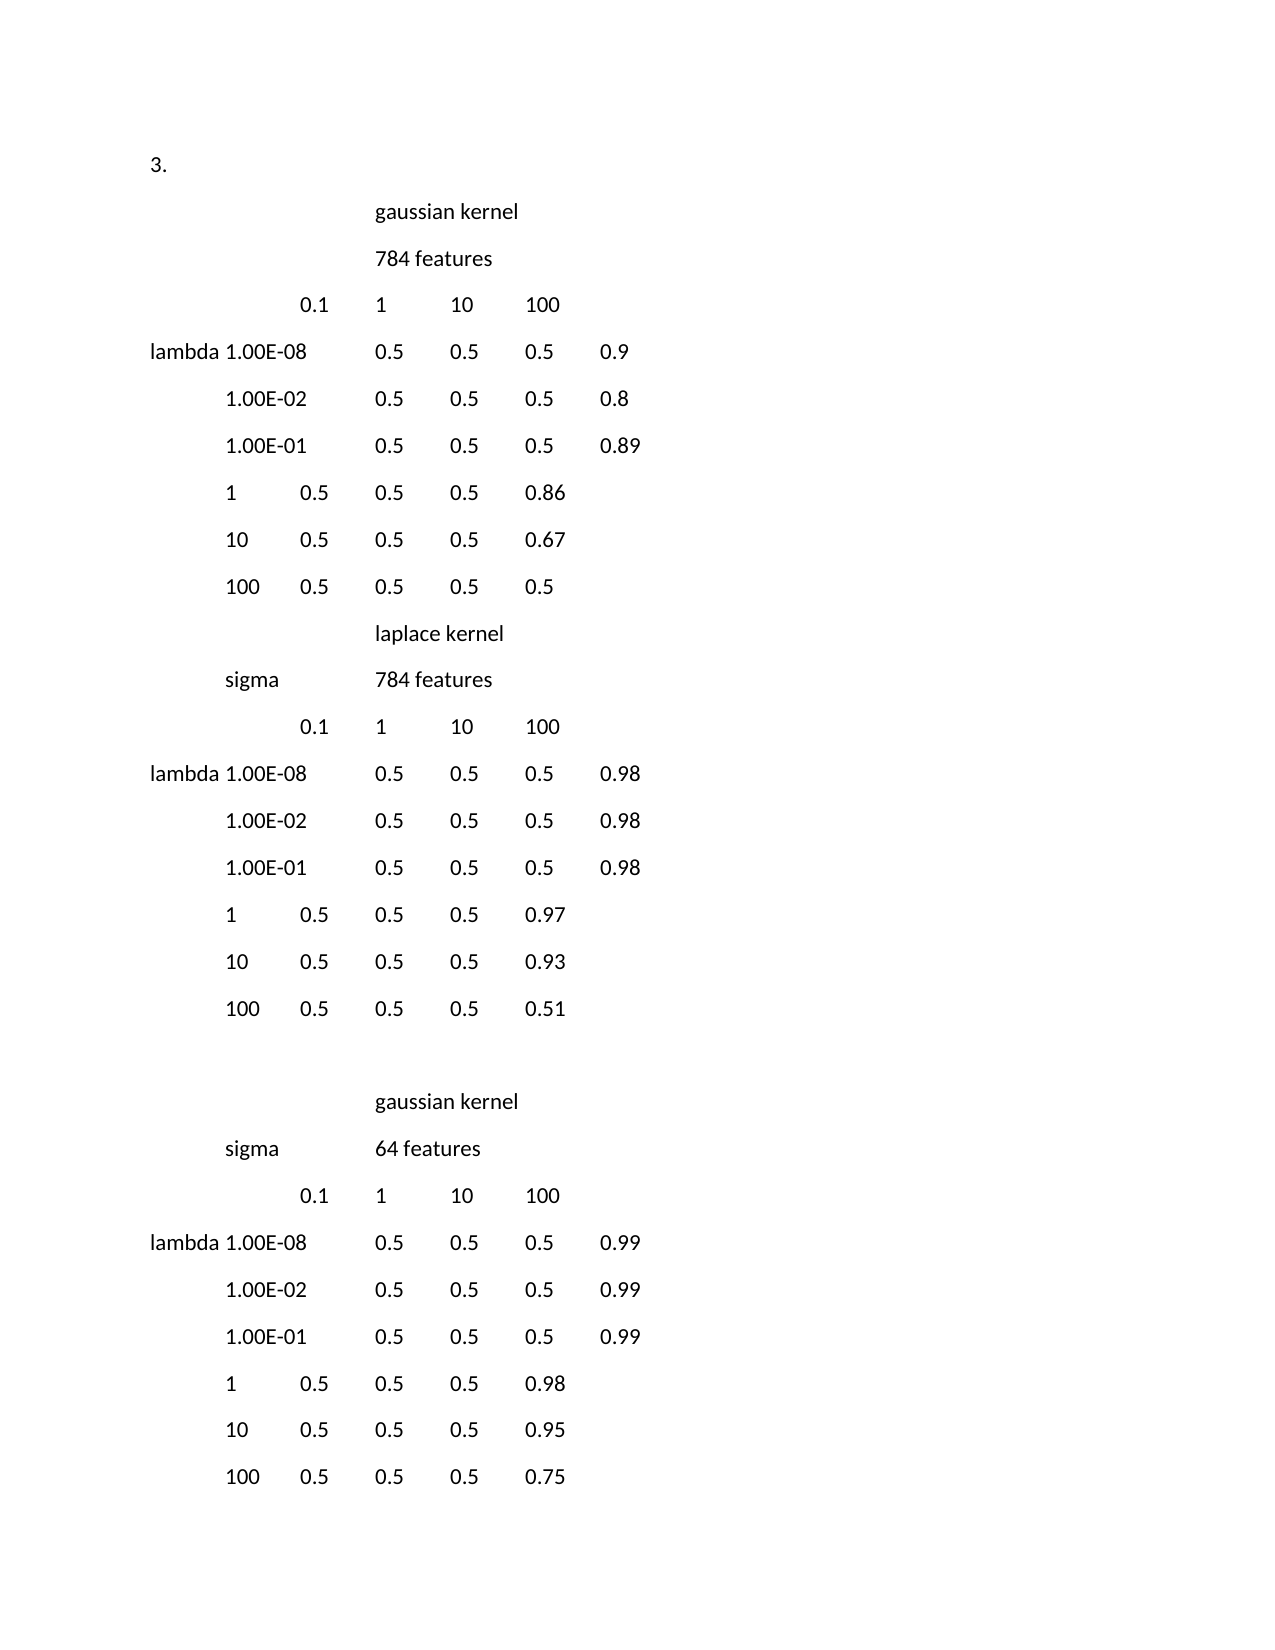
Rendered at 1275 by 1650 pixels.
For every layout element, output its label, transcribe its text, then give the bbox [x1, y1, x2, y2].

text 1.00E-02 0.5 0.5 0.5 0.98 [150, 806, 1125, 834]
text 1.00E-01 0.5 0.5 0.5 0.98 [150, 853, 1125, 881]
text 10 0.5 0.5 0.5 0.95 [150, 1416, 1125, 1444]
text 1 0.5 0.5 0.5 0.98 [150, 1369, 1125, 1397]
text laplace kernel [150, 619, 1125, 647]
text 0.1 1 10 100 [150, 291, 1125, 319]
text lambda 1.00E-08 0.5 0.5 0.5 0.98 [150, 759, 1125, 787]
text 1.00E-02 0.5 0.5 0.5 0.99 [150, 1275, 1125, 1303]
text lambda 1.00E-08 0.5 0.5 0.5 0.99 [150, 1228, 1125, 1256]
text 10 0.5 0.5 0.5 0.67 [150, 525, 1125, 553]
text 1.00E-02 0.5 0.5 0.5 0.8 [150, 384, 1125, 412]
text 0.1 1 10 100 [150, 712, 1125, 741]
text 100 0.5 0.5 0.5 0.75 [150, 1462, 1125, 1491]
text 10 0.5 0.5 0.5 0.93 [150, 947, 1125, 975]
text gaussian kernel [150, 197, 1125, 225]
text 784 features [150, 244, 1125, 272]
text 100 0.5 0.5 0.5 0.51 [150, 994, 1125, 1022]
text 1.00E-01 0.5 0.5 0.5 0.89 [150, 431, 1125, 459]
text 100 0.5 0.5 0.5 0.5 [150, 572, 1125, 600]
text 1 0.5 0.5 0.5 0.86 [150, 478, 1125, 506]
text 1.00E-01 0.5 0.5 0.5 0.99 [150, 1322, 1125, 1350]
text 0.1 1 10 100 [150, 1181, 1125, 1209]
text 1 0.5 0.5 0.5 0.97 [150, 900, 1125, 928]
text sigma 64 features [150, 1134, 1125, 1162]
text sigma 784 features [150, 666, 1125, 694]
text 3. [150, 150, 1125, 178]
text lambda 1.00E-08 0.5 0.5 0.5 0.9 [150, 337, 1125, 366]
text gaussian kernel [150, 1087, 1125, 1116]
